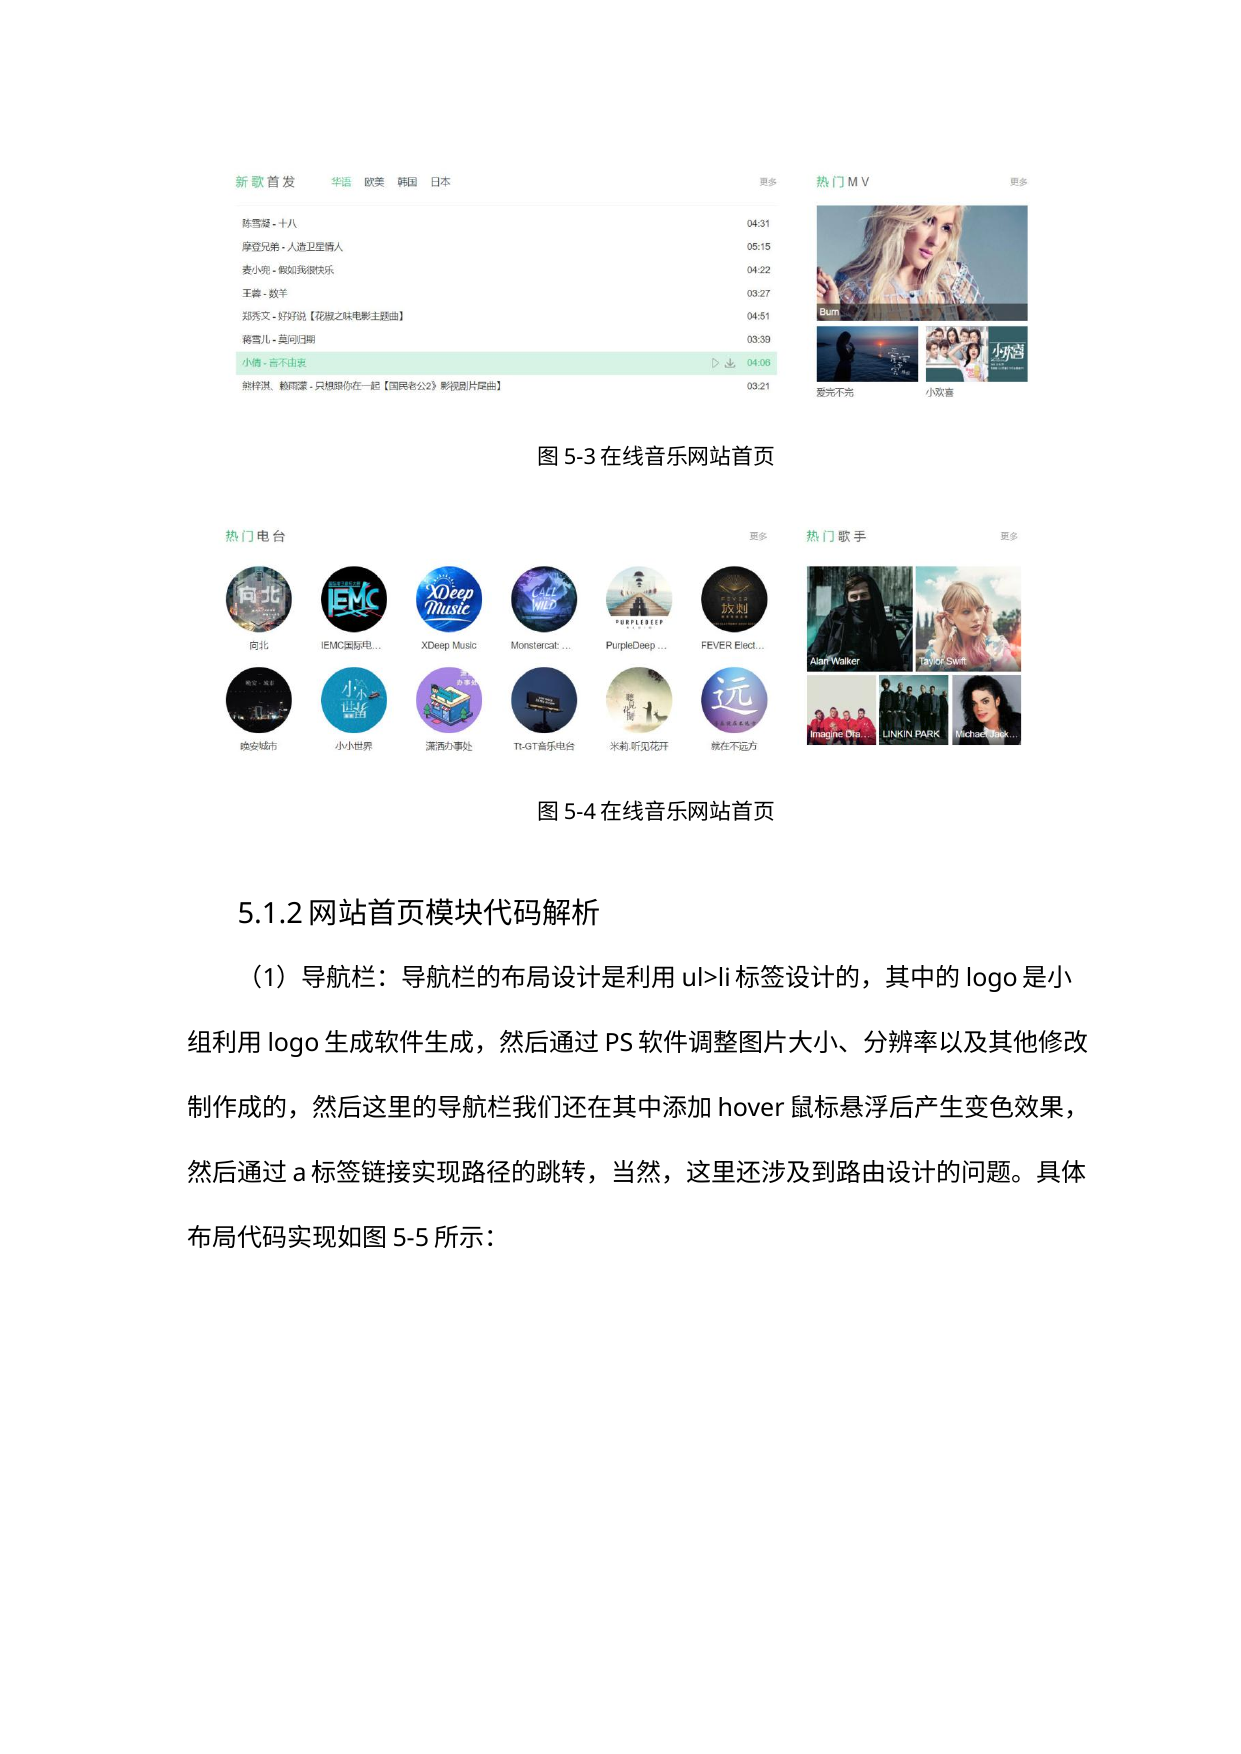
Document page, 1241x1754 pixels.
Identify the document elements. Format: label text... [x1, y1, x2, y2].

subtitle 5.1.2网站首页模块代码解析 [237, 878, 1093, 943]
list （1）导航栏：导航栏的布局设计是利用ul>li标签设计的，其中的logo是小组利用logo生成软件生成，然后通过PS软件调整图片大小、分辨率以及其他修改制作成的，然后这里的导航栏我们还在其中添加hover鼠标悬浮后产生变色效果，然后通过a标签链接实现路径的跳转，当然，这里还涉及到路由设计的问题。具体布局代码实现如图5-5所示： [187, 943, 1093, 1268]
picture [212, 527, 1023, 766]
picture [224, 162, 1030, 402]
text 图5-3在线音乐网站首页 [187, 439, 1093, 471]
text 图5-4在线音乐网站首页 [187, 793, 1093, 826]
